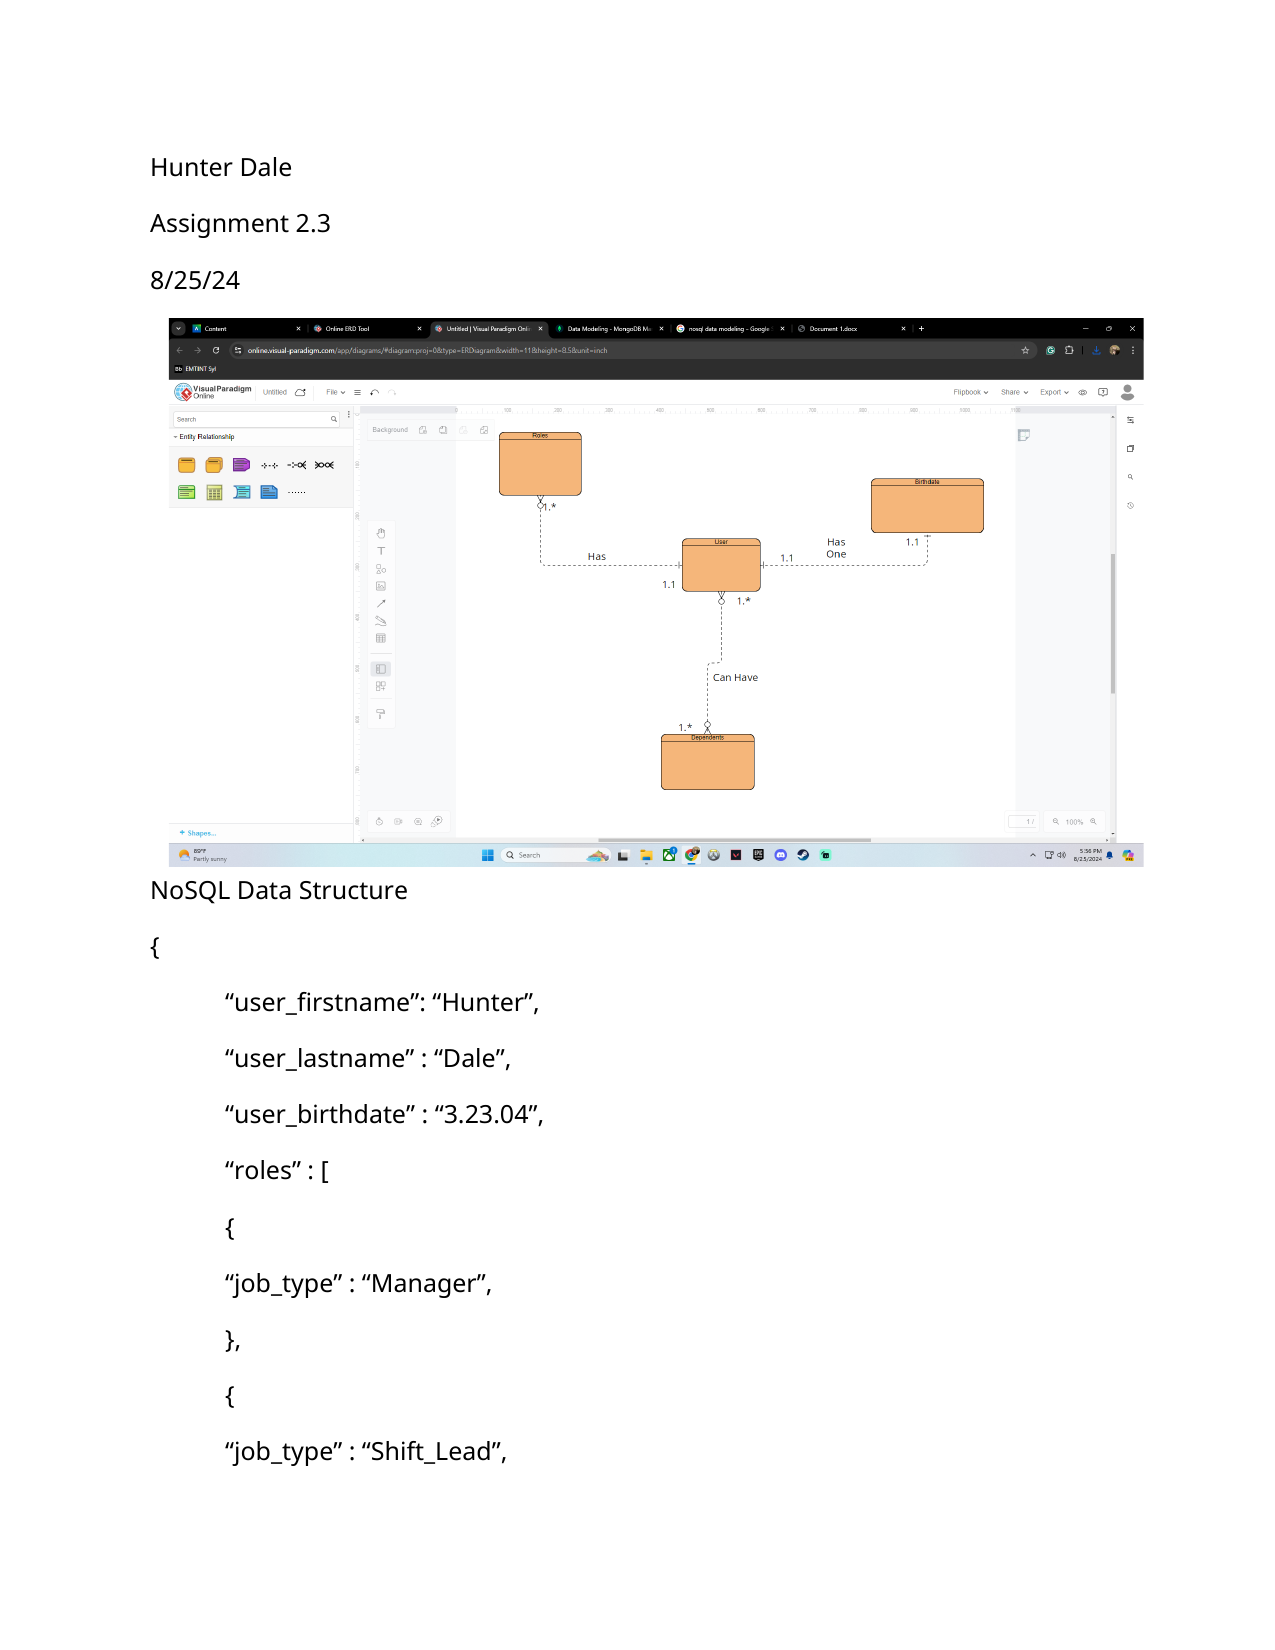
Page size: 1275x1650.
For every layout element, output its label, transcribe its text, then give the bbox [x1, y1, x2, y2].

text “user_lastname” : “Dale”, [150, 1041, 1125, 1075]
text { [150, 1378, 1125, 1412]
text “job_type” : “Shift_Lead”, [150, 1434, 1125, 1468]
text { [150, 928, 1125, 962]
text 8/25/24 [150, 262, 1125, 296]
text NoSQL Data Structure [150, 318, 1125, 906]
text { [150, 1209, 1125, 1243]
text “roles” : [ [150, 1153, 1125, 1187]
text “user_firstname”: “Hunter”, [150, 984, 1125, 1019]
text Hunter Dale [150, 150, 1125, 184]
text “user_birthdate” : “3.23.04”, [150, 1097, 1125, 1131]
text }, [150, 1321, 1125, 1356]
text Assignment 2.3 [150, 206, 1125, 240]
text “job_type” : “Manager”, [150, 1265, 1125, 1299]
